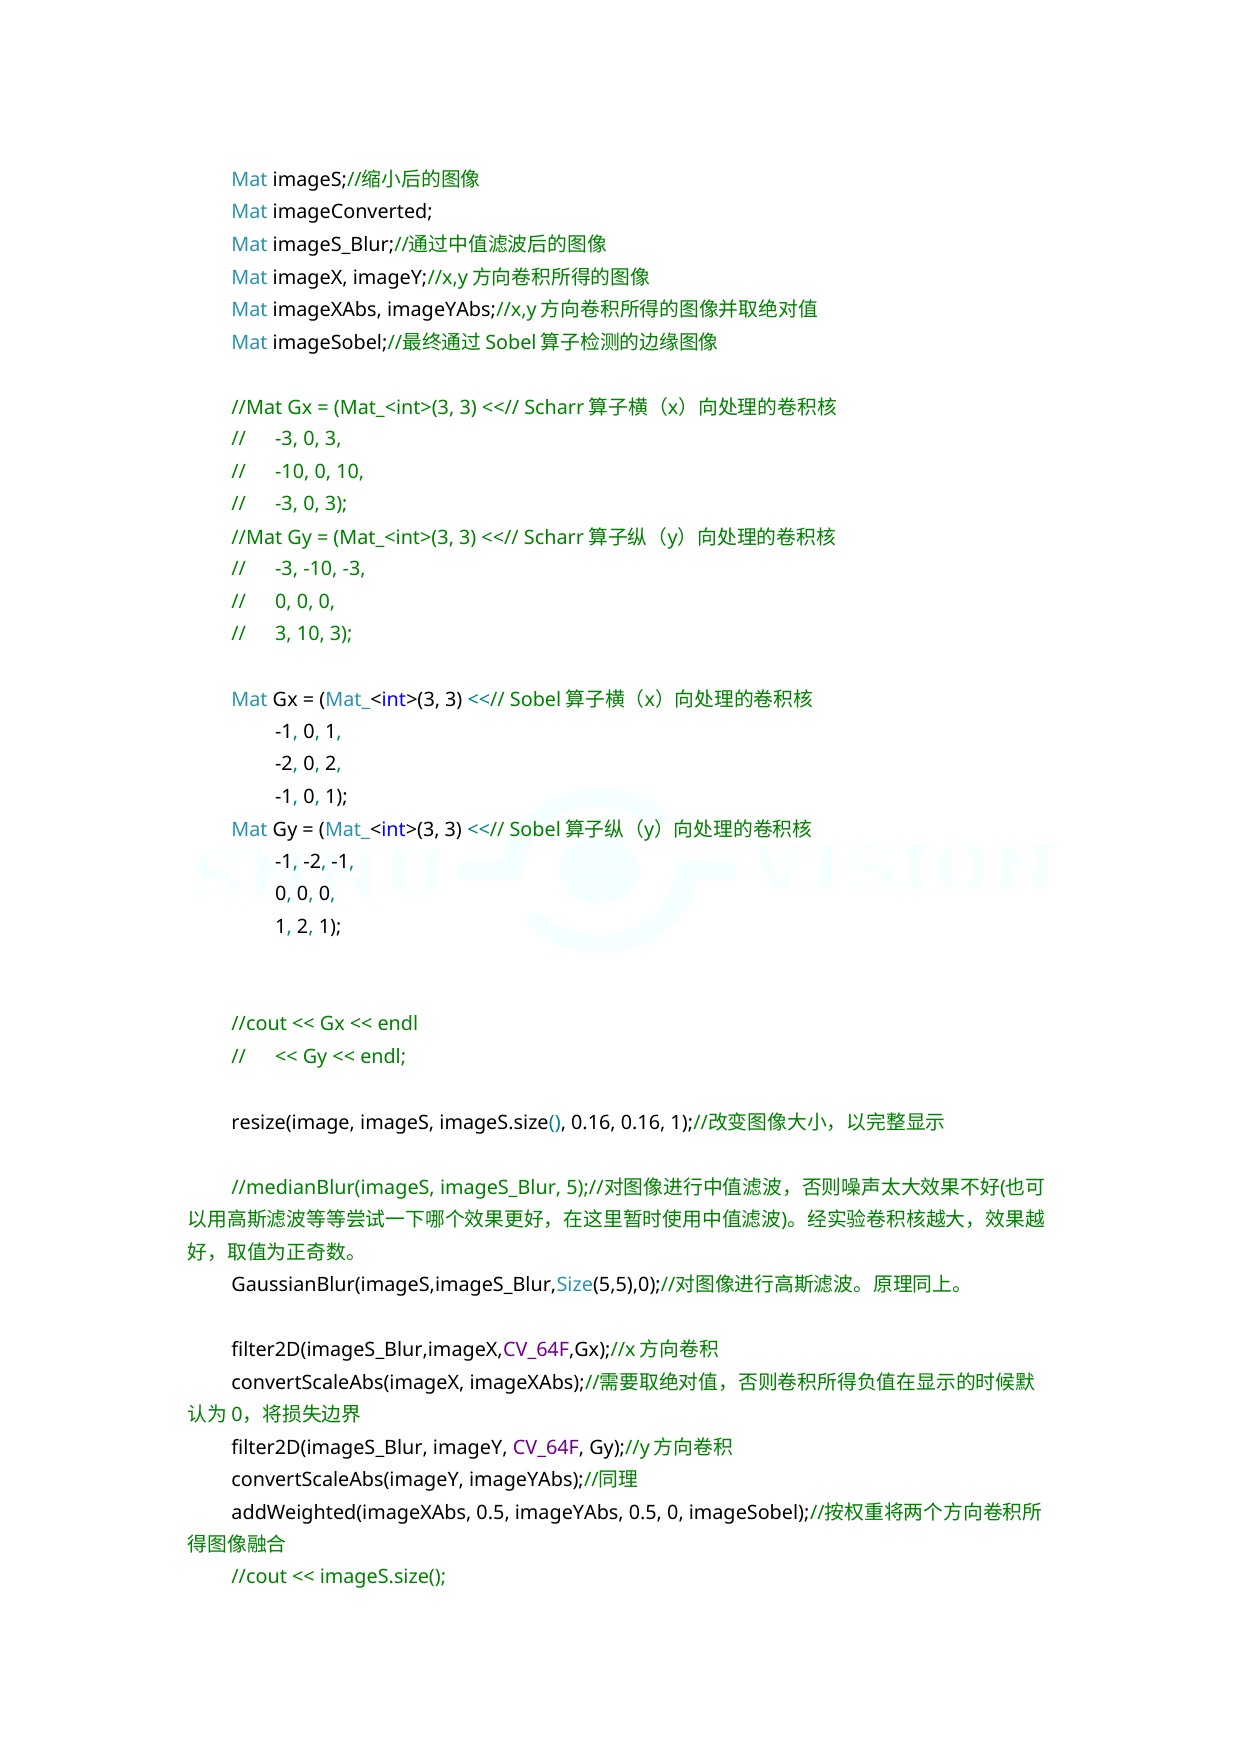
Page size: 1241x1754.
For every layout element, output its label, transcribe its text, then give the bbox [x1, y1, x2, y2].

text // -3, 0, 3, [187, 422, 1053, 454]
text Mat imageS;//缩小后的图像 [187, 162, 1053, 194]
text Mat imageSobel;//最终通过Sobel算子检测的边缘图像 [187, 324, 1053, 357]
text // 3, 10, 3); [187, 617, 1053, 649]
text resize(image, imageS, imageS.size(), 0.16, 0.16, 1);//改变图像大小，以完整显示 [187, 1104, 1053, 1137]
text convertScaleAbs(imageX, imageXAbs);//需要取绝对值，否则卷积所得负值在显示的时候默认为0，将损失边界 [187, 1364, 1053, 1429]
text // -10, 0, 10, [187, 454, 1053, 487]
text //medianBlur(imageS, imageS_Blur, 5);//对图像进行中值滤波，否则噪声太大效果不好(也可以用高斯滤波等等尝试一下哪个效果更好，在这里暂时使用中值滤波)。经实验卷积核越大，效果越好，取值为正奇数。 [187, 1169, 1053, 1267]
text //cout << imageS.size(); [187, 1559, 1053, 1592]
text -2, 0, 2, [187, 747, 1053, 779]
text // << Gy << endl; [187, 1039, 1053, 1072]
text Mat Gy = (Mat_<int>(3, 3) <<// Sobel算子纵（y）向处理的卷积核 [187, 812, 1053, 844]
text Mat imageS_Blur;//通过中值滤波后的图像 [187, 227, 1053, 259]
text Mat imageX, imageY;//x,y方向卷积所得的图像 [187, 259, 1053, 292]
text 0, 0, 0, [187, 877, 1053, 909]
text GaussianBlur(imageS,imageS_Blur,Size(5,5),0);//对图像进行高斯滤波。原理同上。 [187, 1267, 1053, 1299]
text -1, 0, 1, [187, 714, 1053, 747]
text //Mat Gy = (Mat_<int>(3, 3) <<// Scharr算子纵（y）向处理的卷积核 [187, 519, 1053, 552]
text -1, -2, -1, [187, 844, 1053, 877]
text Mat imageXAbs, imageYAbs;//x,y方向卷积所得的图像并取绝对值 [187, 292, 1053, 324]
text // 0, 0, 0, [187, 584, 1053, 617]
text addWeighted(imageXAbs, 0.5, imageYAbs, 0.5, 0, imageSobel);//按权重将两个方向卷积所得图像融合 [187, 1494, 1053, 1559]
text Mat Gx = (Mat_<int>(3, 3) <<// Sobel算子横（x）向处理的卷积核 [187, 682, 1053, 714]
text -1, 0, 1); [187, 779, 1053, 812]
text Mat imageConverted; [187, 194, 1053, 227]
text filter2D(imageS_Blur, imageY, CV_64F, Gy);//y方向卷积 [187, 1429, 1053, 1462]
text 1, 2, 1); [187, 909, 1053, 942]
text // -3, -10, -3, [187, 552, 1053, 584]
text //cout << Gx << endl [187, 1007, 1053, 1039]
text //Mat Gx = (Mat_<int>(3, 3) <<// Scharr算子横（x）向处理的卷积核 [187, 389, 1053, 422]
text convertScaleAbs(imageY, imageYAbs);//同理 [187, 1462, 1053, 1494]
text // -3, 0, 3); [187, 487, 1053, 519]
text filter2D(imageS_Blur,imageX,CV_64F,Gx);//x方向卷积 [187, 1332, 1053, 1364]
